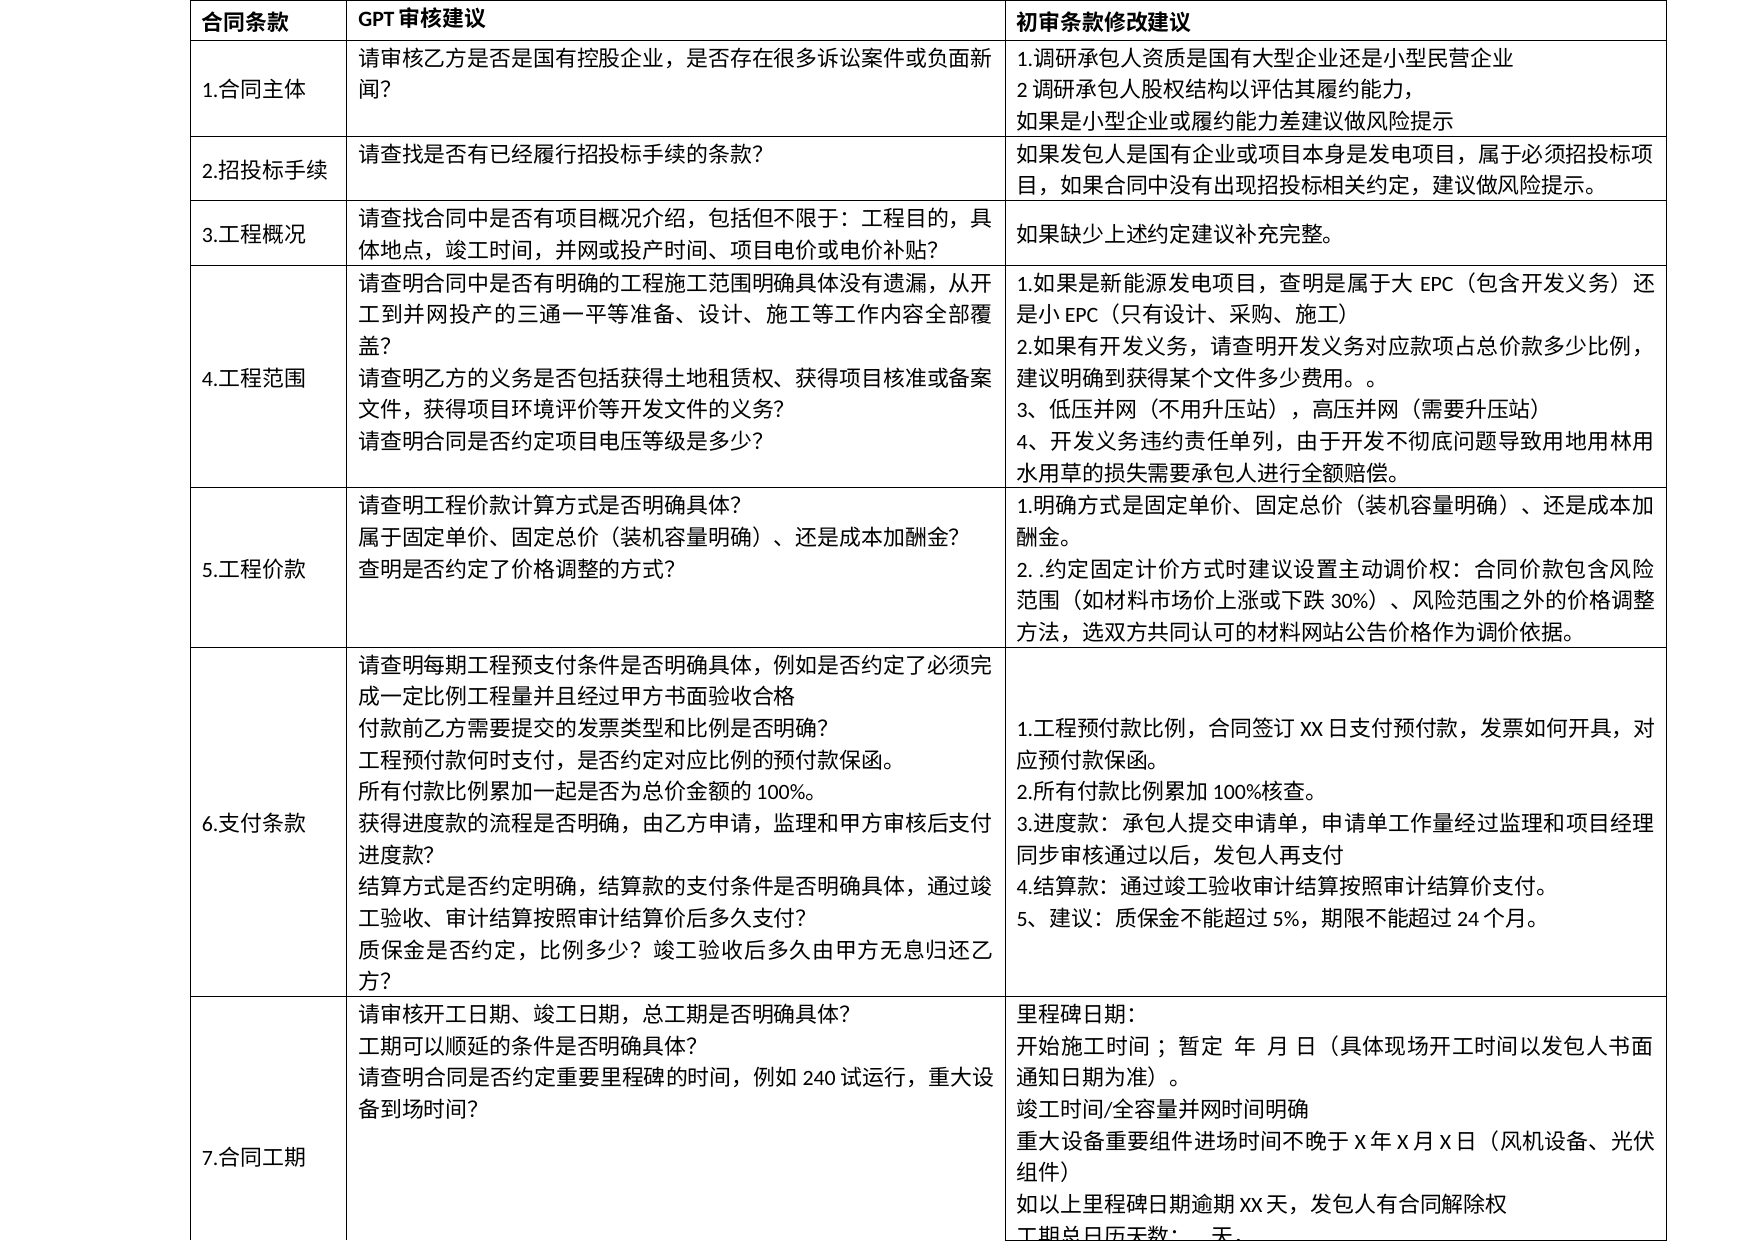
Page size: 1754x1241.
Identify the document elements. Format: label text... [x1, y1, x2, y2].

table_cell 1.工程预付款比例，合同签订XX日支付预付款，发票如何开具，对应预付款保函。 2.所有付款比例累加100%核查。 3.进度款：承包人提交申请单，申请单工作量经过监理和项目经理同步审核通过以后，发包人再支付 4.结算款：通过竣工验收审计结算按照审计结算价支付。 5、建议：质保金不能超过5%，期限不能超过24个月。 [1006, 648, 1666, 996]
table_cell 1.明确方式是固定单价、固定总价（装机容量明确）、还是成本加酬金。 2. .约定固定计价方式时建议设置主动调价权：合同价款包含风险范围（如材料市场价上涨或下跌30%）、风险范围之外的价格调整方法，选双方共同认可的材料网站公告价格作为调价依据。 [1006, 488, 1666, 647]
table_cell 请查找是否有已经履行招投标手续的条款？ [347, 137, 1005, 200]
table_cell 如果缺少上述约定建议补充完整。 [1006, 201, 1666, 264]
table_cell 2.招投标手续 [191, 137, 346, 200]
table_header 合同条款 [191, 1, 346, 40]
table_cell 请审核乙方是否是国有控股企业，是否存在很多诉讼案件或负面新闻？ [347, 41, 1005, 136]
table_cell 请查明每期工程预支付条件是否明确具体，例如是否约定了必须完成一定比例工程量并且经过甲方书面验收合格 付款前乙方需要提交的发票类型和比例是否明确？ 工程预付款何时支付，是否约定对应比例的预付款保函。 所有付款比例累加一起是否为总价金额的100%。 获得进度款的流程是否明确，由乙方申请，监理和甲方审核后支付进度款？ 结算方式是否约定明确，结算款的支付条件是否明确具体，通过竣工验收、审计结算按照审计结算价后多久支付？ 质保金是否约定，比例多少？竣工验收后多久由甲方无息归还乙方？ [347, 648, 1005, 996]
table_cell 请查明工程价款计算方式是否明确具体？ 属于固定单价、固定总价（装机容量明确）、还是成本加酬金？ 查明是否约定了价格调整的方式？ [347, 488, 1005, 647]
table_cell 7.合同工期 [191, 997, 346, 1240]
table_cell 请查明合同中是否有明确的工程施工范围明确具体没有遗漏，从开工到并网投产的三通一平等准备、设计、施工等工作内容全部覆盖？ 请查明乙方的义务是否包括获得土地租赁权、获得项目核准或备案文件，获得项目环境评价等开发文件的义务？ 请查明合同是否约定项目电压等级是多少？ [347, 266, 1005, 487]
table_cell 4.工程范围 [191, 266, 346, 487]
table_cell 5.工程价款 [191, 488, 346, 647]
table_cell 1.合同主体 [191, 41, 346, 136]
table_cell 1.如果是新能源发电项目，查明是属于大EPC（包含开发义务）还是小EPC（只有设计、采购、施工） 2.如果有开发义务，请查明开发义务对应款项占总价款多少比例，建议明确到获得某个文件多少费用。。 3、低压并网（不用升压站），高压并网（需要升压站） 4、开发义务违约责任单列，由于开发不彻底问题导致用地用林用水用草的损失需要承包人进行全额赔偿。 [1006, 266, 1666, 487]
table_cell 1.调研承包人资质是国有大型企业还是小型民营企业 2调研承包人股权结构以评估其履约能力， 如果是小型企业或履约能力差建议做风险提示 [1006, 41, 1666, 136]
table_header GPT审核建议 [347, 1, 1005, 40]
table_cell 请查找合同中是否有项目概况介绍，包括但不限于：工程目的，具体地点，竣工时间，并网或投产时间、项目电价或电价补贴？ [347, 201, 1005, 264]
table_cell 6.支付条款 [191, 648, 346, 996]
table_header 初审条款修改建议 [1006, 1, 1666, 40]
table_cell 3.工程概况 [191, 201, 346, 264]
table_cell 如果发包人是国有企业或项目本身是发电项目，属于必须招投标项目，如果合同中没有出现招投标相关约定，建议做风险提示。 [1006, 137, 1666, 200]
table_cell 里程碑日期： 开始施工时间 ；暂定 年 月 日（具体现场开工时间以发包人书面通知日期为准）。 竣工时间/全容量并网时间明确 重大设备重要组件进场时间不晚于X年X月X日（风机设备、光伏组件） 如以上里程碑日期逾期XX天，发包人有合同解除权 工期总日历天数： 天， 暂定竣工日期： 年 月 日。工程竣工日期不晚于 年 月 日（并网的节点需要明确） [1006, 997, 1666, 1240]
table_cell 请审核开工日期、竣工日期，总工期是否明确具体？ 工期可以顺延的条件是否明确具体？ 请查明合同是否约定重要里程碑的时间，例如240试运行，重大设备到场时间？ [347, 997, 1005, 1240]
